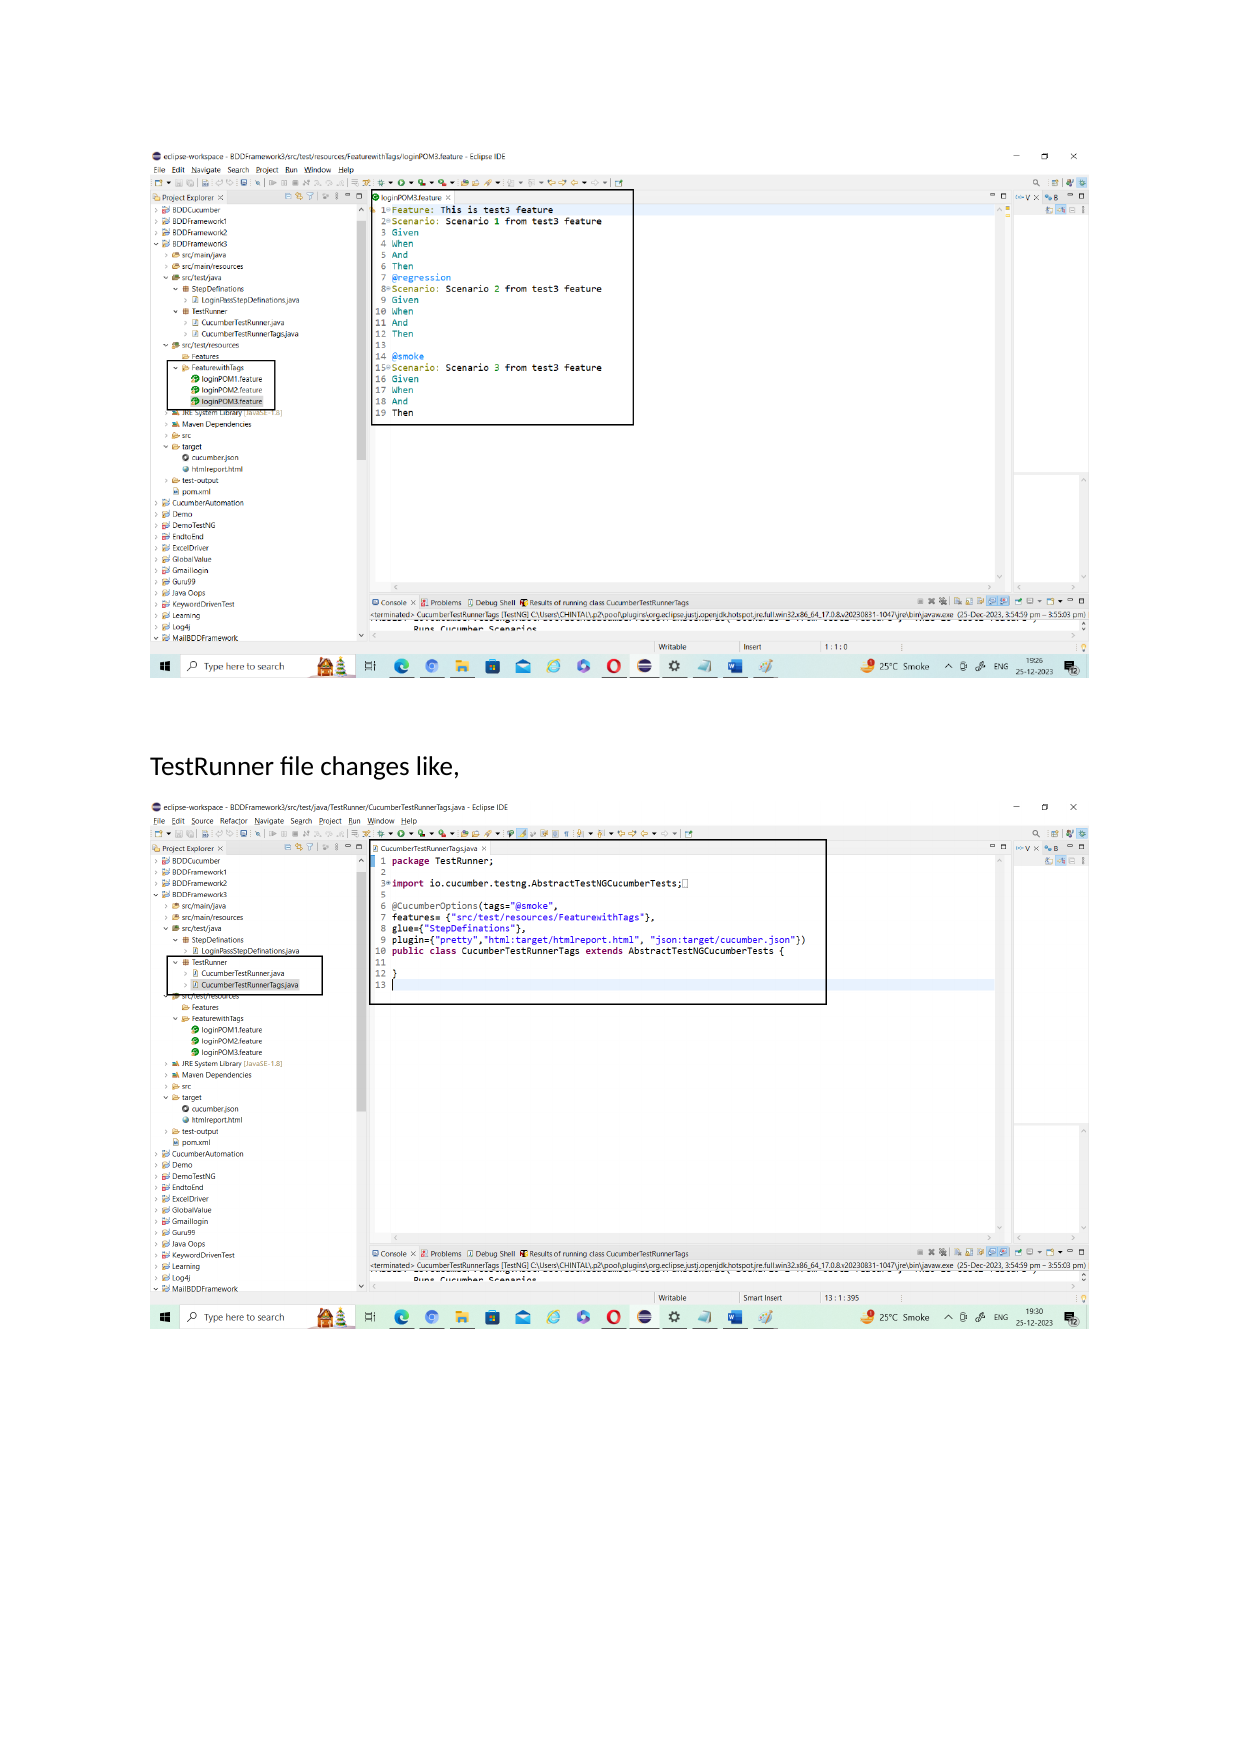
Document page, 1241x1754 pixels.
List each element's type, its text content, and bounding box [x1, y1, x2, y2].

text TestRunner file changes like, [150, 749, 1090, 782]
picture [150, 801, 1089, 1329]
picture [150, 150, 1089, 678]
